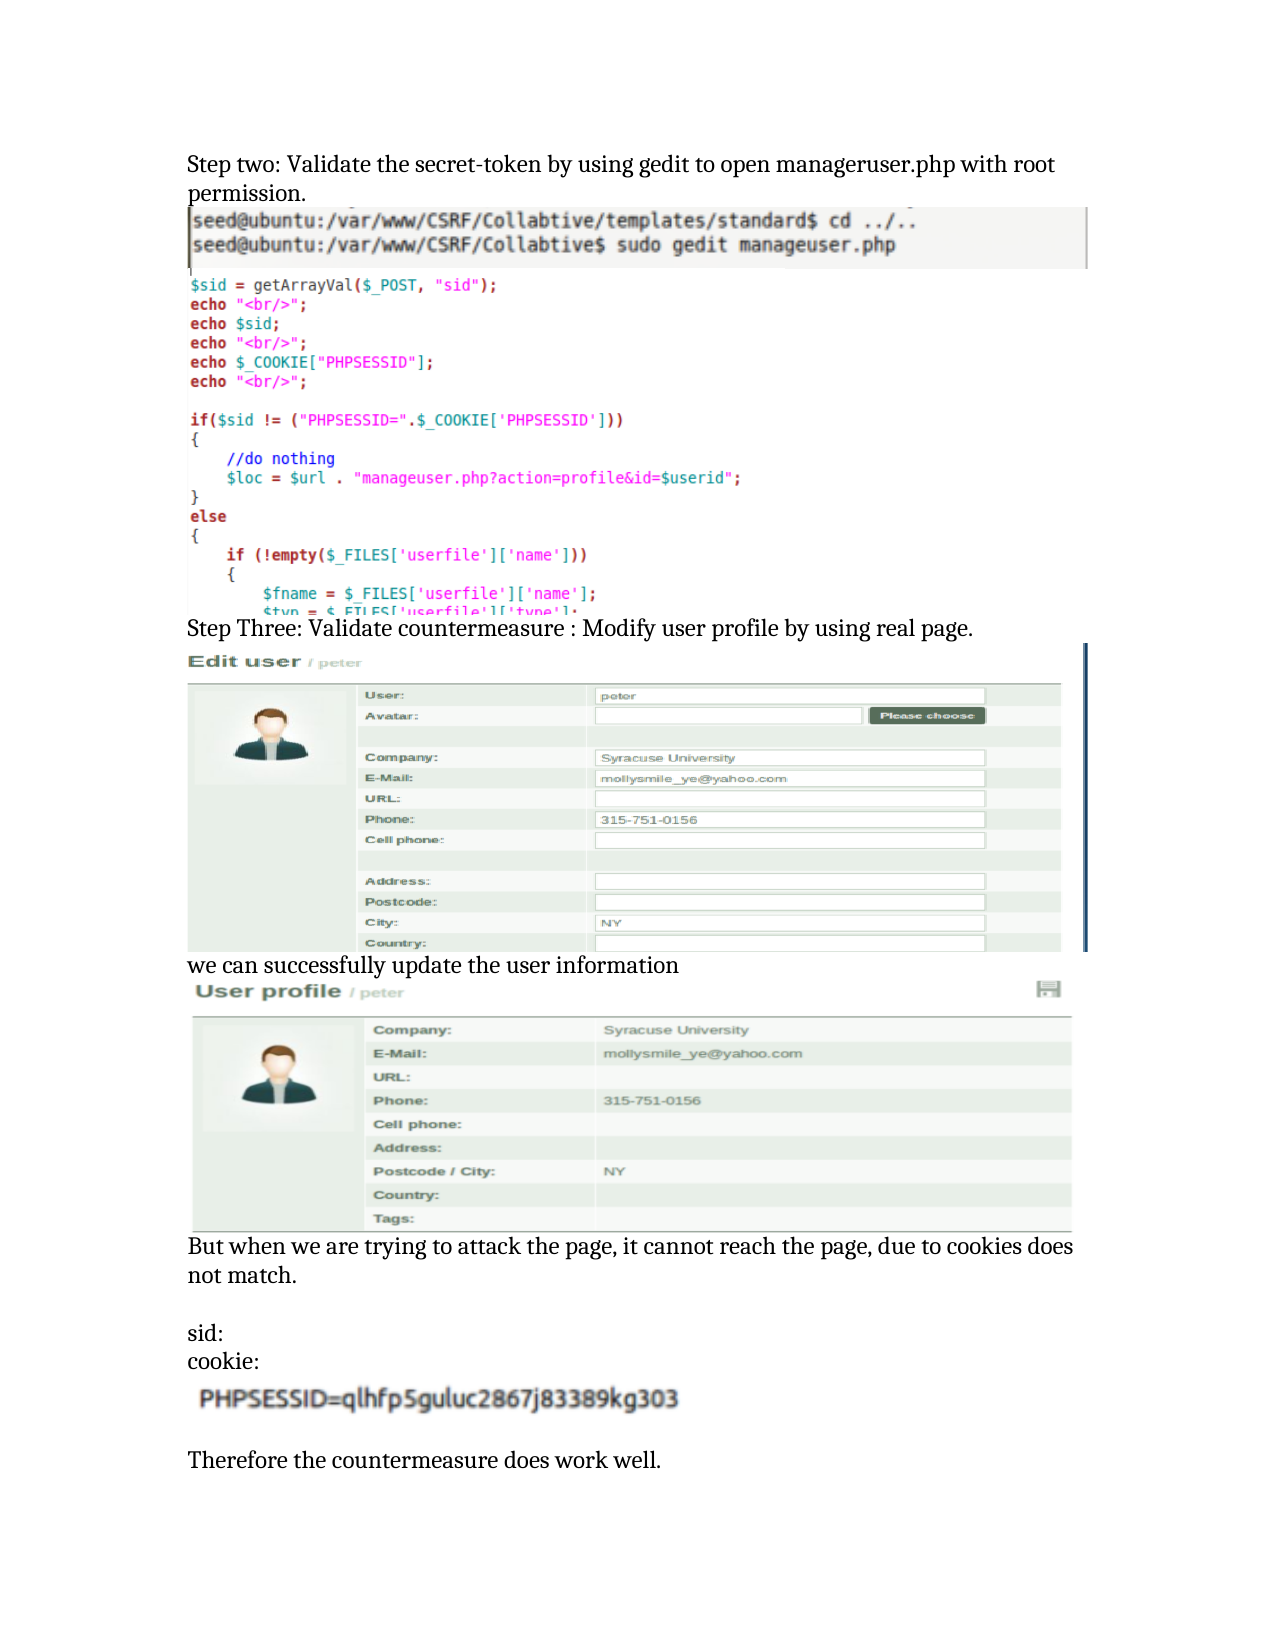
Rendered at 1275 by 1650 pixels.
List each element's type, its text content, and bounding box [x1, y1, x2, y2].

text Therefore the countermeasure does work well. [187, 1446, 1087, 1475]
picture [187, 980, 1088, 1233]
text cookie: [187, 1347, 1087, 1376]
text we can successfully update the user information [187, 952, 1087, 980]
picture [187, 643, 1088, 952]
text Step Three: Validate countermeasure : Modify user profile by using real page. [187, 614, 1087, 643]
picture [187, 1376, 699, 1418]
text But when we are trying to attack the page, it cannot reach the page, due to cookies does not match. [187, 1233, 1087, 1290]
text sid: [187, 1318, 1087, 1347]
picture [187, 207, 1088, 615]
text Step two: Validate the secret-token by using gedit to open manageruser.php with root permission. [187, 150, 1087, 207]
